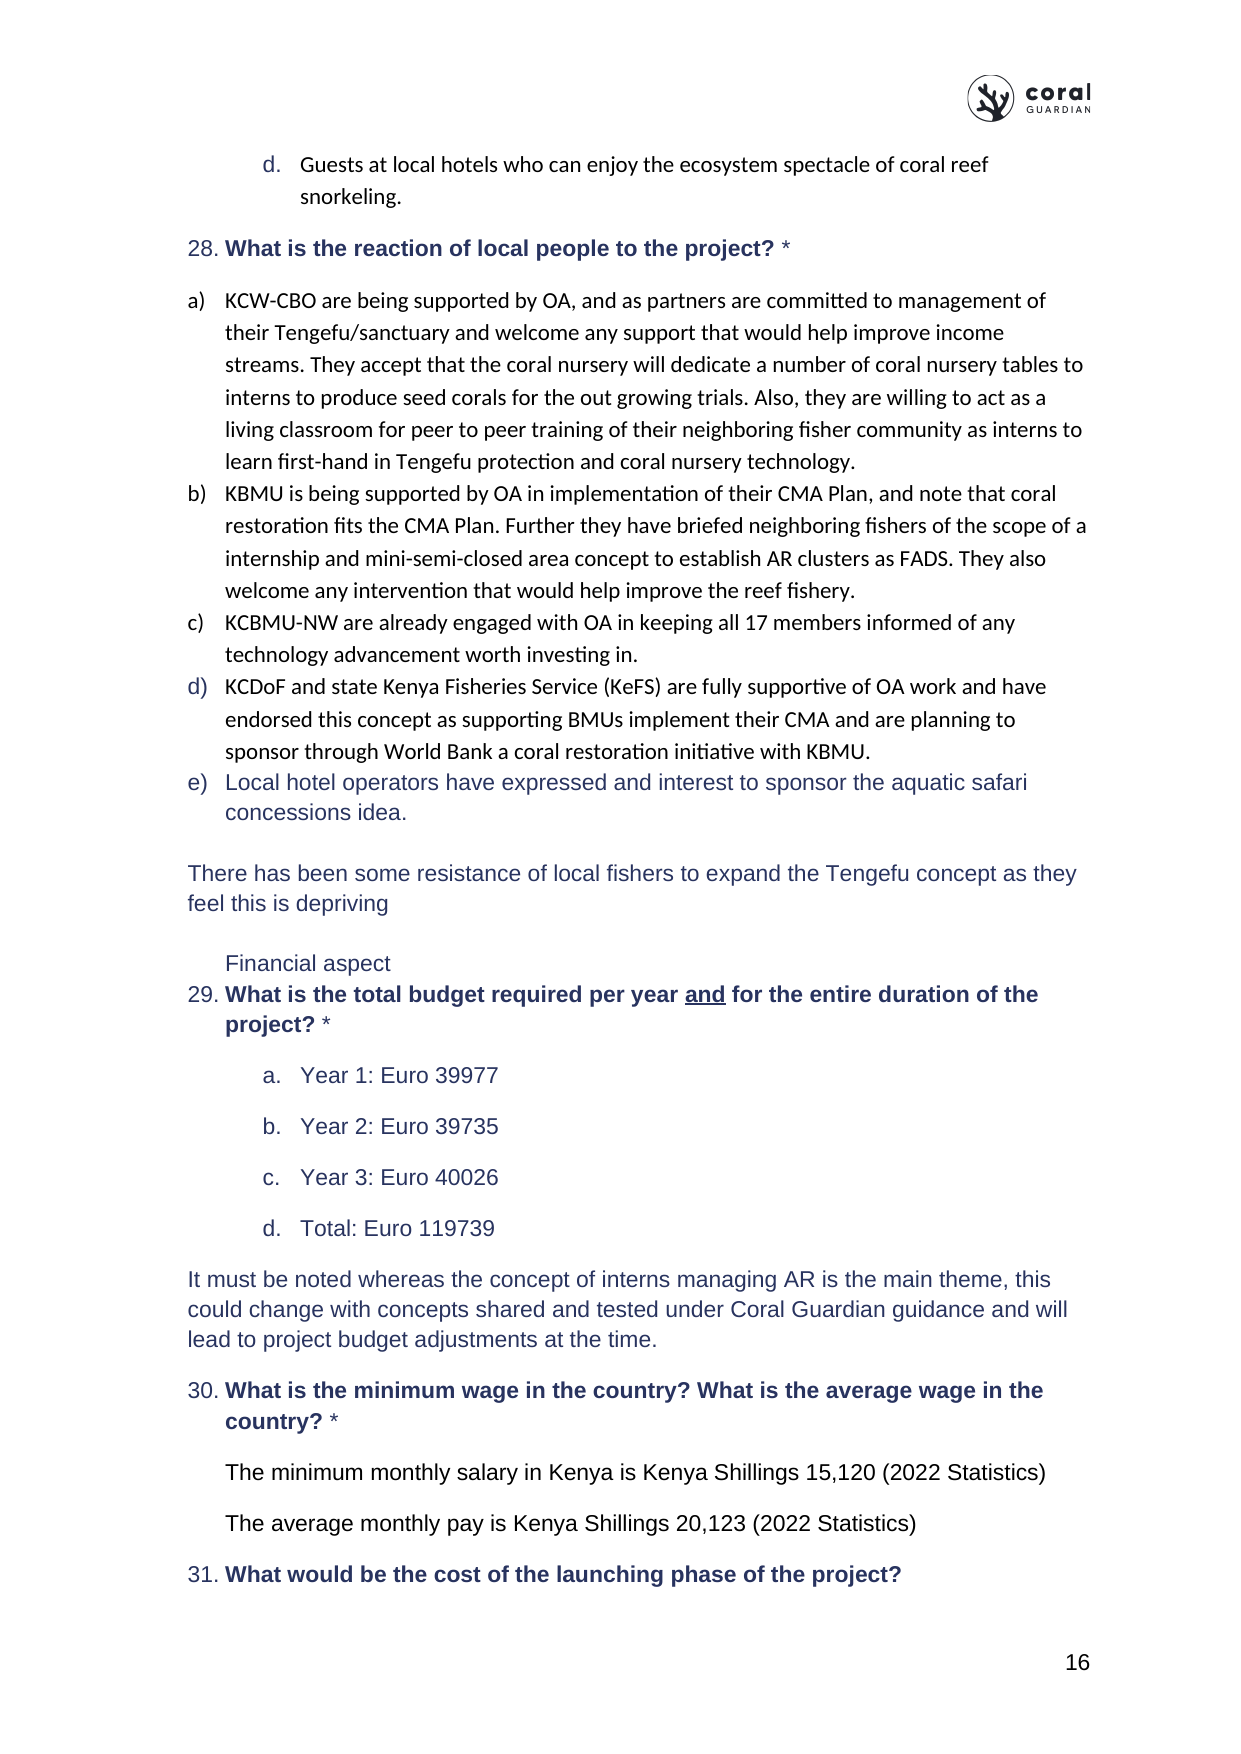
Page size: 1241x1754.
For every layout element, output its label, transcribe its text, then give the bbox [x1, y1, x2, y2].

text The minimum monthly salary in Kenya is Kenya Shillings 15,120 (2022 Statistics) [225, 1459, 1090, 1485]
list Year 1: Euro 39977 [262, 1062, 1090, 1088]
picture [967, 75, 1091, 122]
list Guests at local hotels who can enjoy the ecosystem spectacle of coral reef snorkeling. [262, 150, 1090, 210]
list Total: Euro 119739 [262, 1215, 1090, 1241]
text The average monthly pay is Kenya Shillings 20,123 (2022 Statistics) [225, 1510, 1090, 1536]
list Financial aspect [225, 950, 1090, 977]
list KCW-CBO are being supported by OA, and as partners are committed to management of their Tengefu/sanctuary and welcome any support that would help improve income streams. They accept that the coral nursery will dedicate a number of coral nursery tables to interns to produce seed corals for the out growing trials. Also, they are willing to act as a living classroom for peer to peer training of their neighboring fisher community as interns to learn first-hand in Tengefu protection and coral nursery technology. [187, 286, 1090, 475]
list KCDoF and state Kenya Fisheries Service (KeFS) are fully supportive of OA work and have endorsed this concept as supporting BMUs implement their CMA and are planning to sponsor through World Bank a coral restoration initiative with KBMU. [187, 672, 1090, 765]
list What is the reaction of local people to the project? * [187, 235, 1090, 262]
list Year 3: Euro 40026 [262, 1164, 1090, 1190]
list What would be the cost of the launching phase of the project? [187, 1561, 1090, 1587]
list What is the minimum wage in the country? What is the average wage in the country? * [187, 1377, 1090, 1434]
list KCBMU-NW are already engaged with OA in keeping all 17 members informed of any technology advancement worth investing in. [187, 608, 1090, 668]
text It must be noted whereas the concept of interns managing AR is the main theme, this could change with concepts shared and tested under Coral Guardian guidance and will lead to project budget adjustments at the time. [187, 1266, 1090, 1353]
list Local hotel operators have expressed and interest to sponsor the aquatic safari concessions idea. [187, 769, 1090, 826]
list Year 2: Euro 39735 [262, 1113, 1090, 1139]
list What is the total budget required per year and for the entire duration of the project? * [187, 981, 1090, 1037]
text There has been some resistance of local fishers to expand the Tengefu concept as they feel this is depriving [187, 860, 1090, 916]
list KBMU is being supported by OA in implementation of their CMA Plan, and note that coral restoration fits the CMA Plan. Further they have briefed neighboring fishers of the scope of a internship and mini-semi-closed area concept to establish AR clusters as FADS. They also welcome any intervention that would help improve the reef fishery. [187, 479, 1090, 604]
